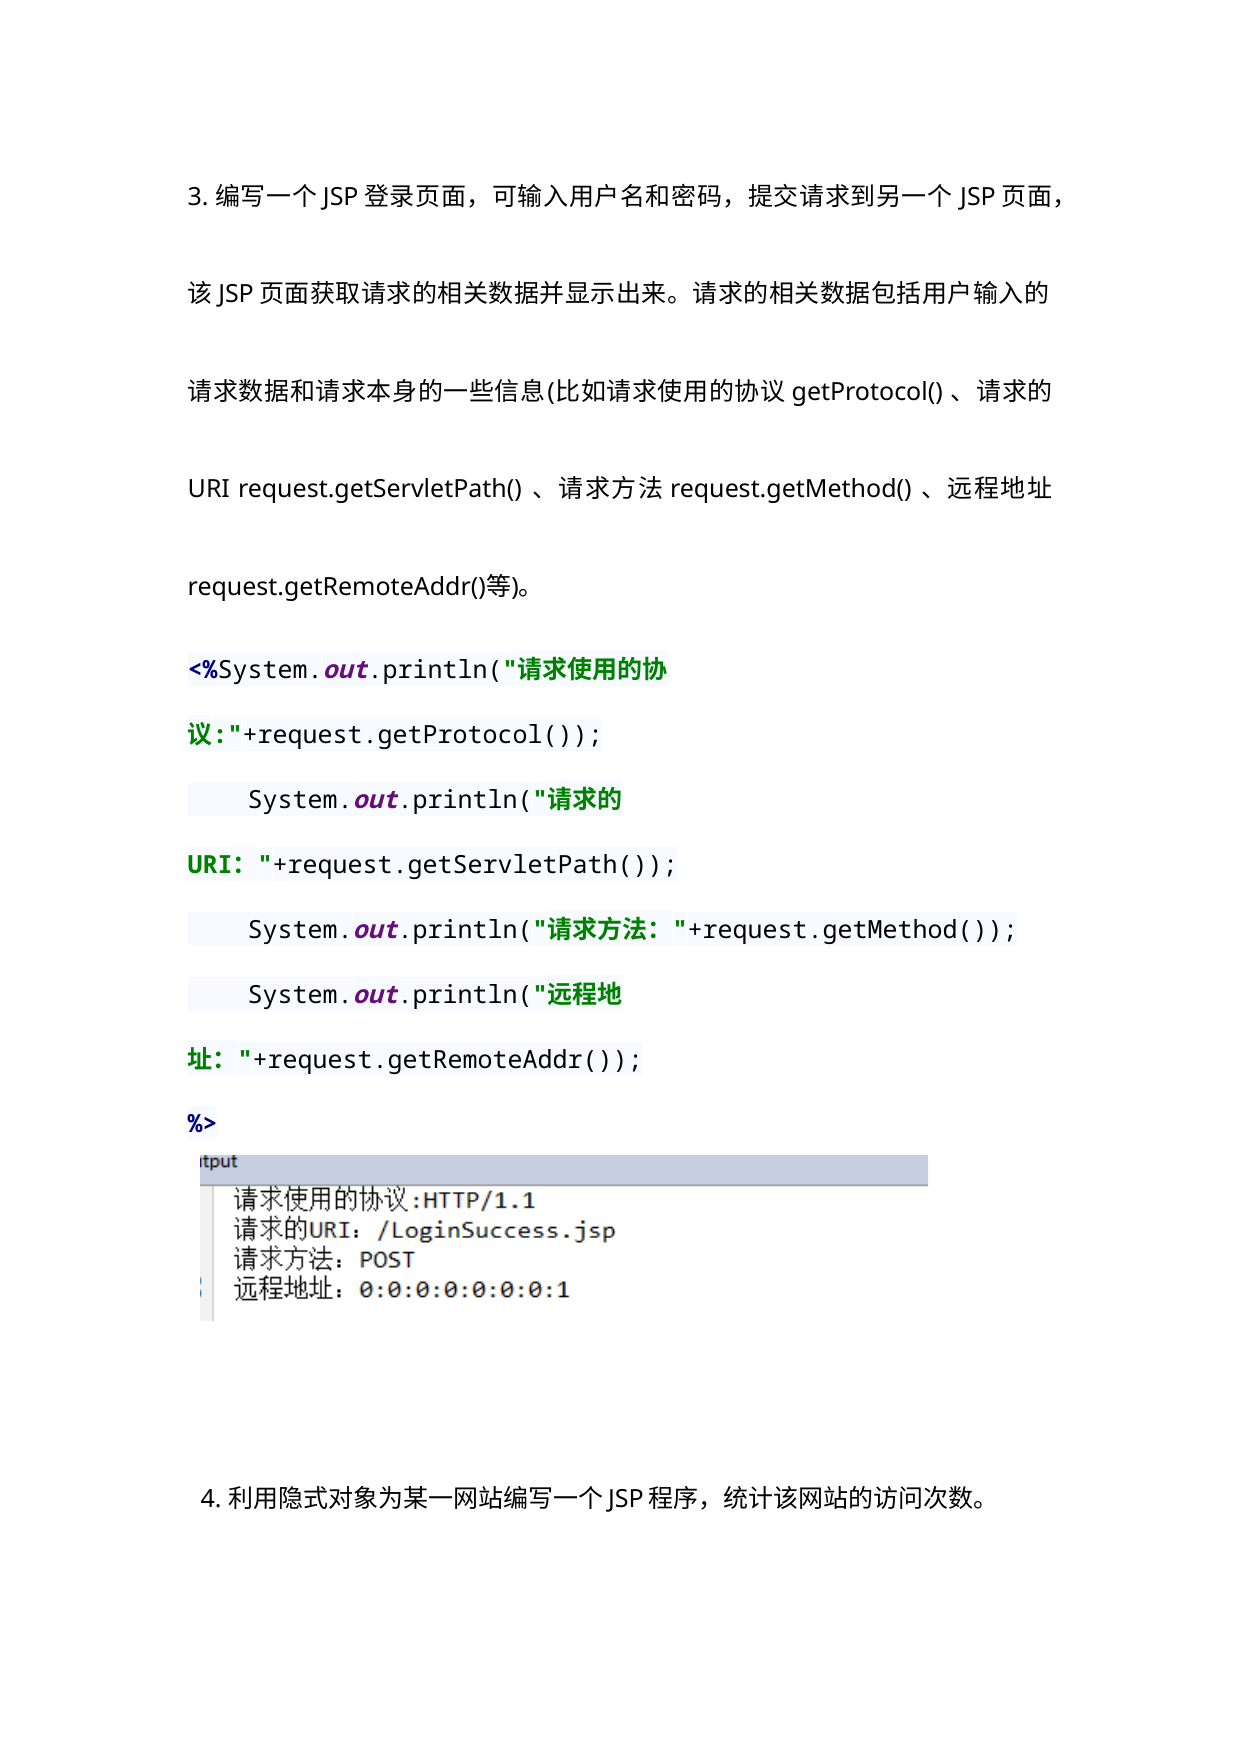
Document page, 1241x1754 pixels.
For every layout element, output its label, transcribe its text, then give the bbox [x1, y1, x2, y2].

list 编写一个JSP登录页面，可输入用户名和密码，提交请求到另一个JSP页面，该JSP页面获取请求的相关数据并显示出来。请求的相关数据包括用户输入的请求数据和请求本身的一些信息(比如请求使用的协议getProtocol() 、请求的URI request.getServletPath() 、请求方法request.getMethod() 、远程地址request.getRemoteAddr()等)。 [187, 162, 1053, 617]
picture [200, 1155, 929, 1321]
text 4. 利用隐式对象为某一网站编写一个JSP程序，统计该网站的访问次数。 [187, 1464, 1053, 1529]
text <%System.out.println("请求使用的协议:"+request.getProtocol()); System.out.println("请求的URI："+request.getServletPath()); System.out.println("请求方法："+request.getMethod()); System.out.println("远程地址："+request.getRemoteAddr()); %> [187, 635, 1053, 1155]
